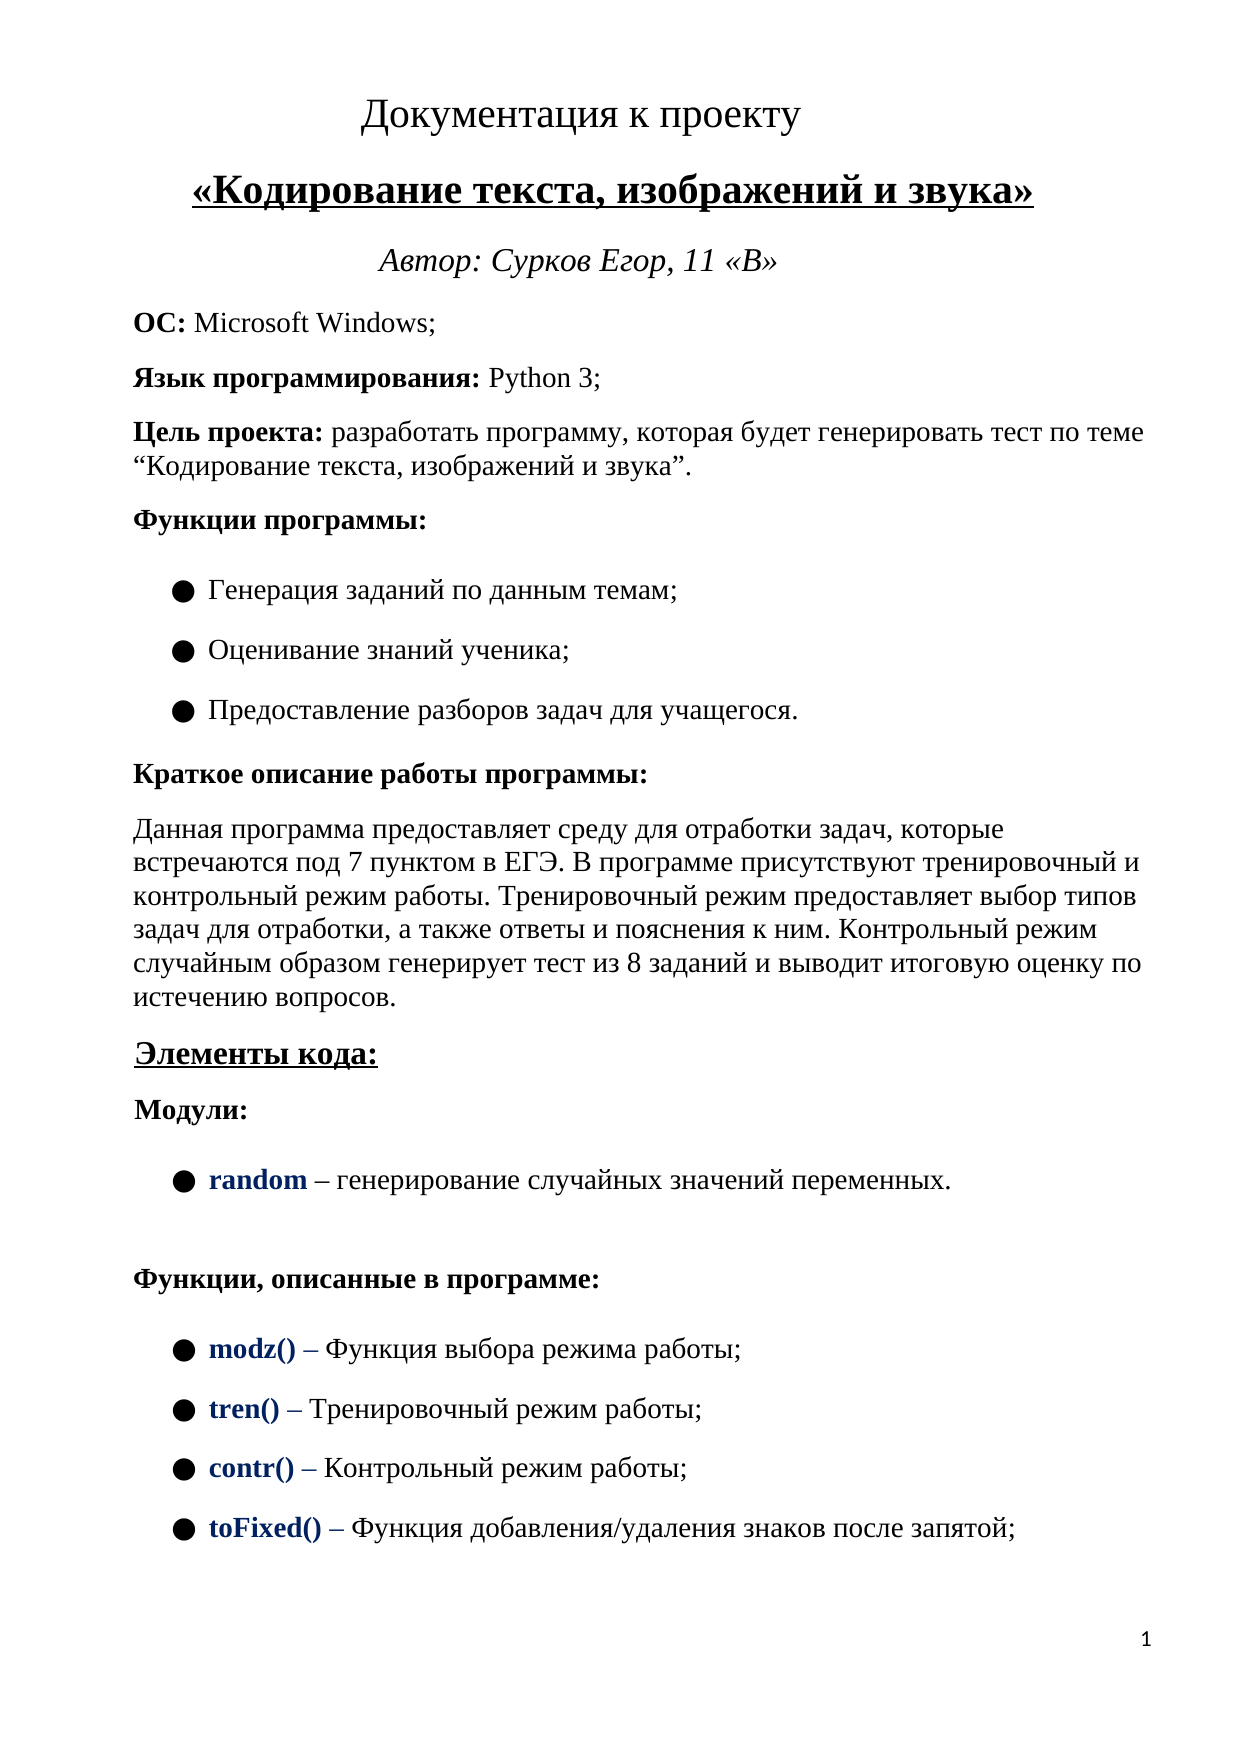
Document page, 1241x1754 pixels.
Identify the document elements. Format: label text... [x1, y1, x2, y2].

text Краткое описание работы программы: [133, 757, 1152, 790]
list Генерация заданий по данным темам; [170, 556, 1152, 616]
text Документация к проекту [280, 89, 1152, 137]
text Элементы кода: [59, 1033, 1152, 1071]
text Функции, описанные в программе: [59, 1261, 1152, 1294]
list Предоставление разборов задач для учащегося. [170, 676, 1152, 736]
list toFixed() – Функция добавления/удаления знаков после запятой; [171, 1494, 1152, 1554]
list tren() – Тренировочный режим работы; [171, 1375, 1152, 1435]
list Оценивание знаний ученика; [170, 616, 1152, 676]
text Модули: [59, 1092, 1152, 1126]
list random – генерирование случайных значений переменных. [171, 1147, 1152, 1206]
text Язык программирования: Python 3; [59, 360, 1152, 393]
text Автор: Сурков Егор, 11 «В» [354, 241, 1152, 279]
list contr() – Контрольный режим работы; [171, 1435, 1152, 1494]
text «Кодирование текста, изображений и звука» [74, 164, 1152, 212]
text Данная программа предоставляет среду для отработки задач, которые встречаются под 7 пунктом в ЕГЭ. В программе присутствуют тренировочный и контрольный режим работы. Тренировочный режим предоставляет выбор типов задач для отработки, а также ответы и пояснения к ним. Контрольный режим случайным образом генерирует тест из 8 заданий и выводит итоговую оценку по истечению вопросов. [133, 811, 1152, 1012]
text ОС: Microsoft Windows; [59, 305, 1152, 339]
list modz() – Функция выбора режима работы; [171, 1315, 1152, 1375]
text Функции программы: [59, 502, 1152, 536]
text Цель проекта: разработать программу, которая будет генерировать тест по теме “Кодирование текста, изображений и звука”. [133, 414, 1152, 481]
